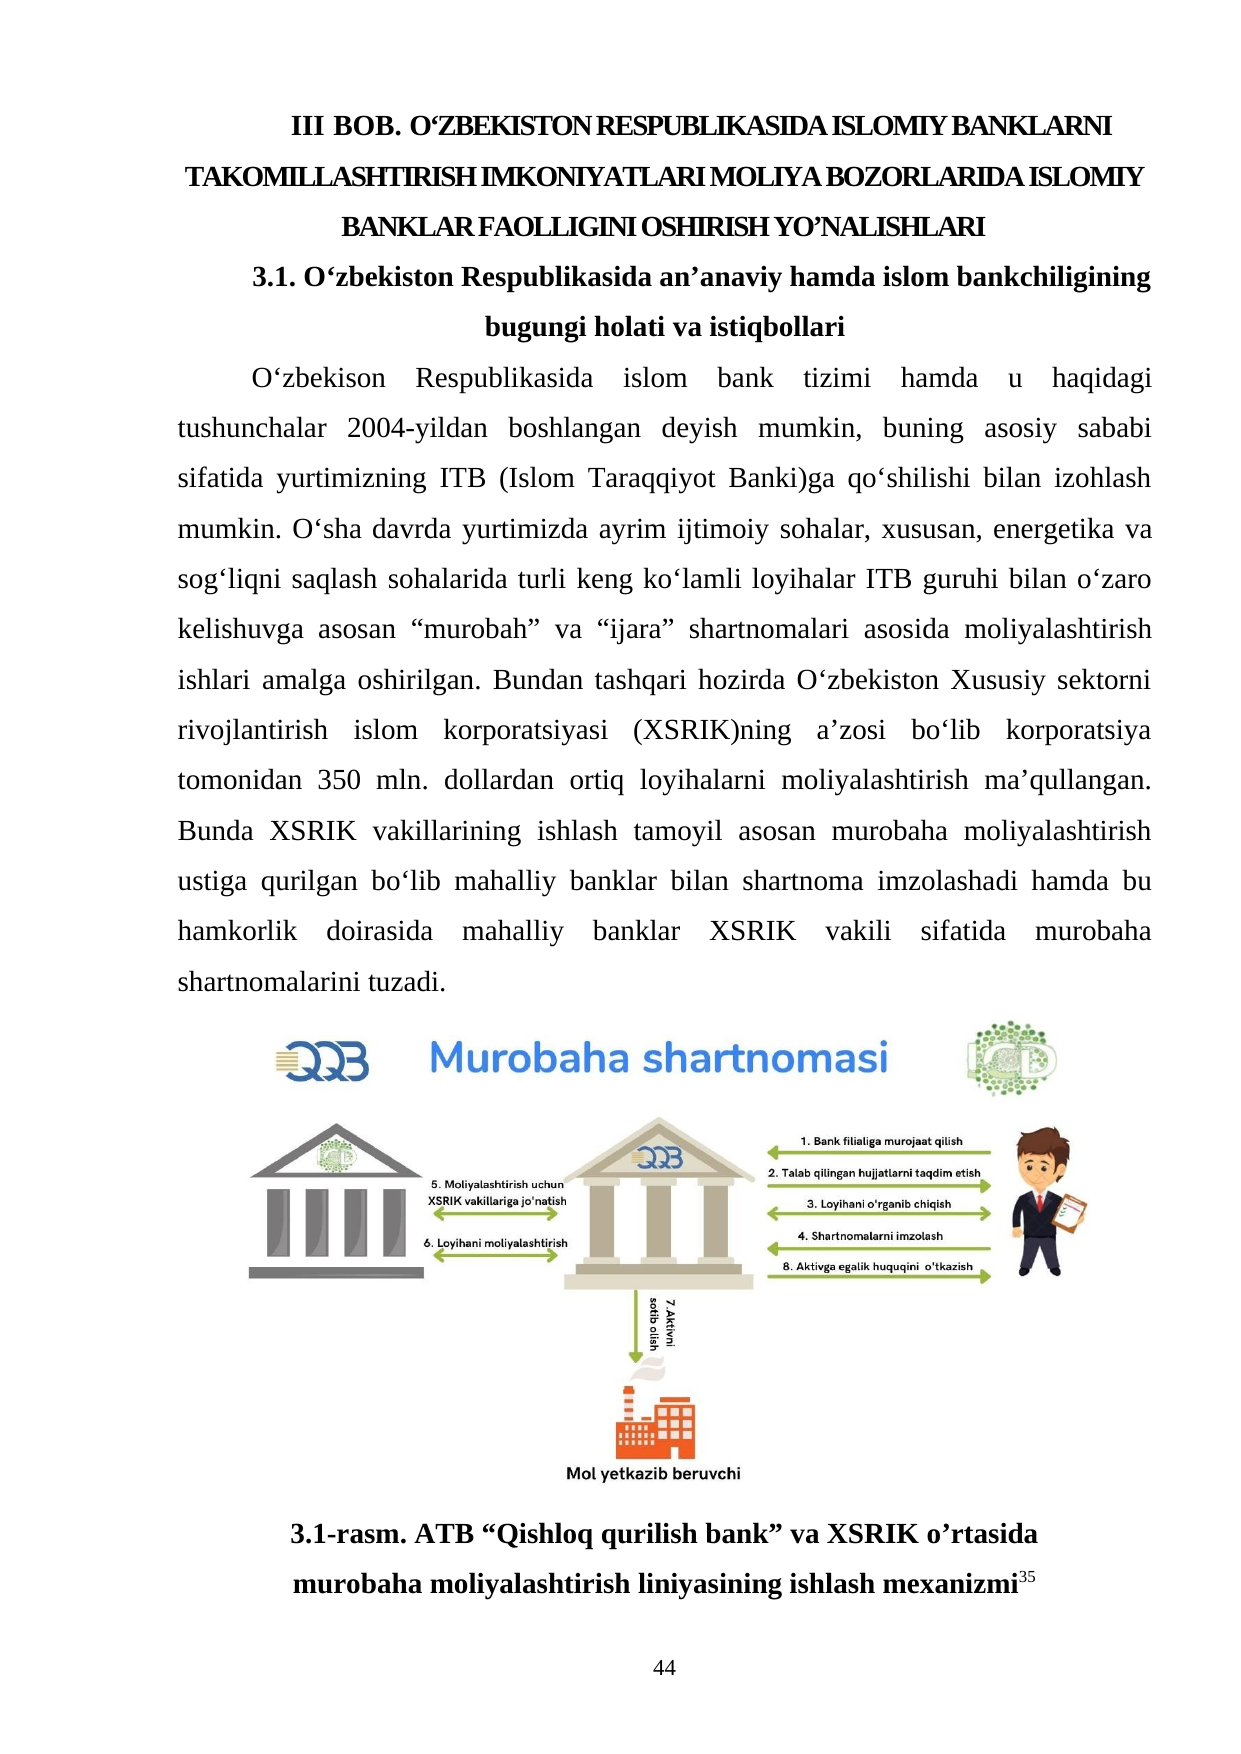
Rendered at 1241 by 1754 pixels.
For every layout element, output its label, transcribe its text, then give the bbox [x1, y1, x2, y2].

picture [246, 1013, 1092, 1487]
subtitle III BOB. O‘ZBEKISTON RESPUBLIKASIDA ISLOMIY BANKLARNI TAKOMILLASHTIRISH IMKONIYATLARI MOLIYA BOZORLARIDA ISLOMIY BANKLAR FAOLLIGINI OSHIRISH YO’NALISHLARI [177, 108, 1152, 242]
text O‘zbekison Respublikasida islom bank tizimi hamda u haqidagi tushunchalar 2004-yildan boshlangan deyish mumkin, buning asosiy sababi sifatida yurtimizning ITB (Islom Taraqqiyot Banki)ga qo‘shilishi bilan izohlash mumkin. O‘sha davrda yurtimizda ayrim ijtimoiy sohalar, xususan, energetika va sog‘liqni saqlash sohalarida turli keng ko‘lamli loyihalar ITB guruhi bilan o‘zaro kelishuvga asosan “murobah” va “ijara” shartnomalari asosida moliyalashtirish ishlari amalga oshirilgan. Bundan tashqari hozirda O‘zbekiston Xususiy sektorni rivojlantirish islom korporatsiyasi (XSRIK)ning a’zosi bo‘lib korporatsiya tomonidan 350 mln. dollardan ortiq loyihalarni moliyalashtirish ma’qullangan. Bunda XSRIK vakillarining ishlash tamoyil asosan murobaha moliyalashtirish ustiga qurilgan bo‘lib mahalliy banklar bilan shartnoma imzolashadi hamda bu hamkorlik doirasida mahalliy banklar XSRIK vakili sifatida murobaha shartnomalarini tuzadi. [177, 360, 1152, 997]
subtitle 3.1. O‘zbekiston Respublikasida an’anaviy hamda islom bankchiligining bugungi holati va istiqbollari [177, 259, 1152, 343]
subtitle 3.1-rasm. ATB “Qishloq qurilish bank” va XSRIK o’rtasida murobaha moliyalashtirish liniyasining ishlash mexanizmi35 [222, 1516, 1106, 1600]
